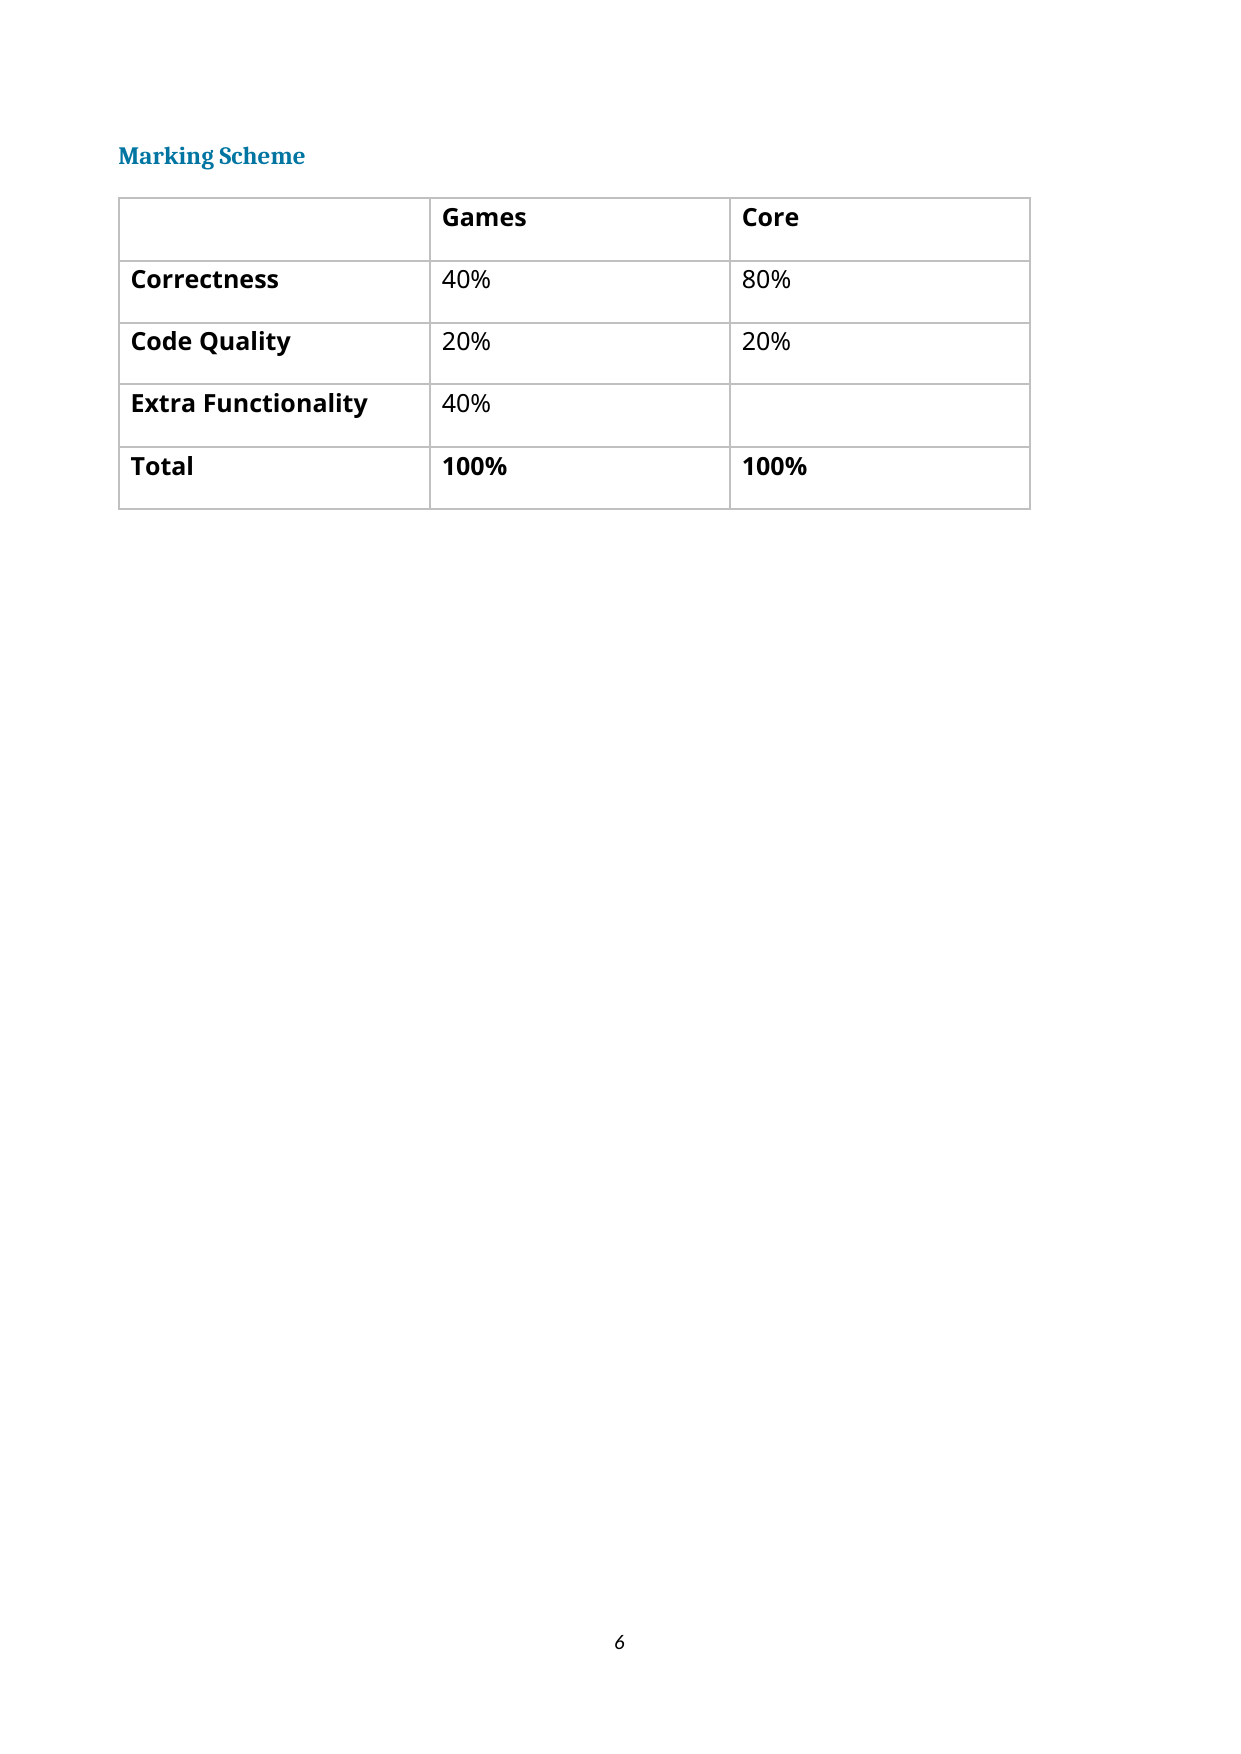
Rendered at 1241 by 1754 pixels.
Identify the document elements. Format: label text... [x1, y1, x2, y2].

table_header Core [731, 199, 1029, 260]
table_cell Total [120, 448, 429, 508]
table_cell 40% [431, 262, 729, 322]
table_cell 100% [431, 448, 729, 508]
table_cell Correctness [120, 262, 429, 322]
table_cell [731, 385, 1029, 446]
table_header [120, 199, 429, 260]
text Marking Scheme [118, 142, 1122, 171]
table_cell 20% [731, 324, 1029, 383]
table_cell Extra Functionality [120, 385, 429, 446]
table_cell 80% [731, 262, 1029, 322]
table_cell 100% [731, 448, 1029, 508]
table_cell 40% [431, 385, 729, 446]
table_cell 20% [431, 324, 729, 383]
table_header Games [431, 199, 729, 260]
table_cell Code Quality [120, 324, 429, 383]
